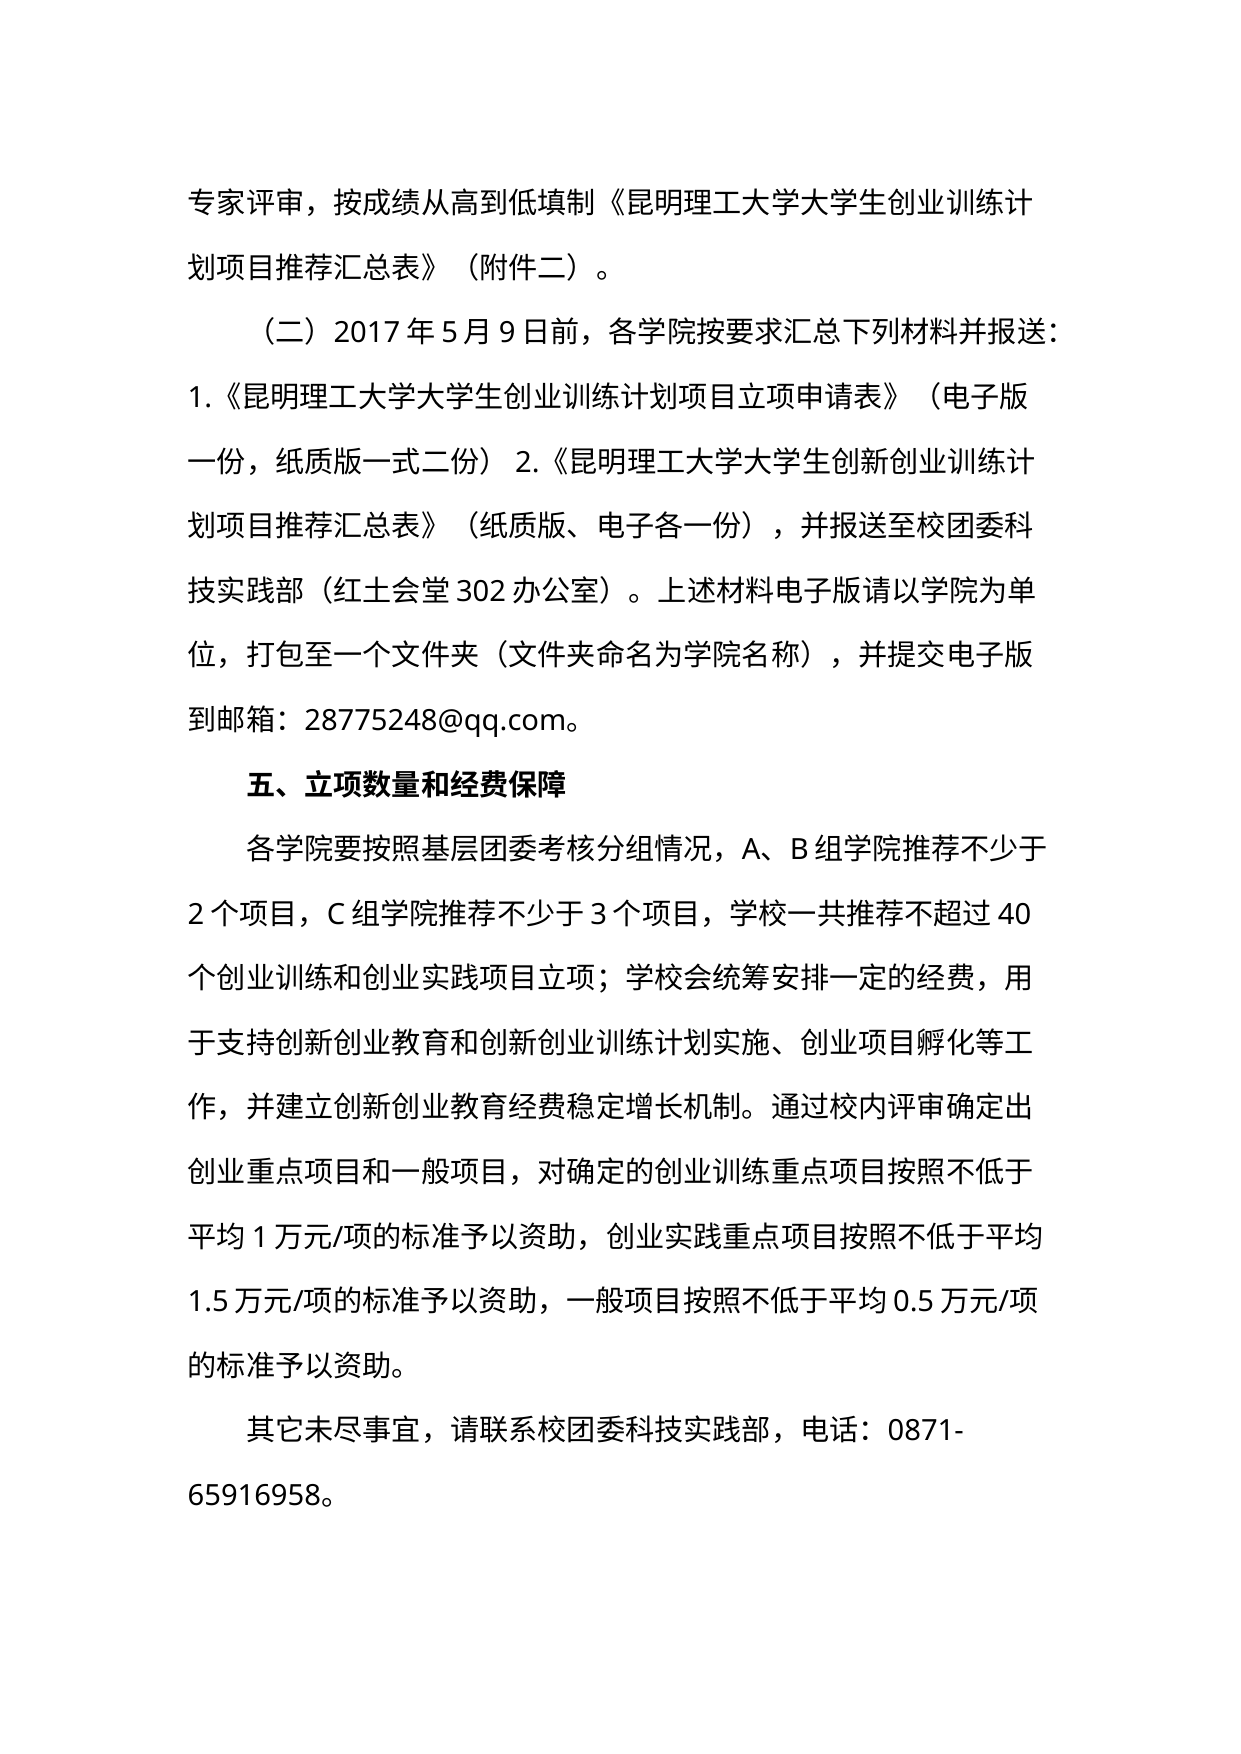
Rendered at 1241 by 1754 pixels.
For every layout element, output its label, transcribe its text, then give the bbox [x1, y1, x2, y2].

text （二）2017年5月9日前，各学院按要求汇总下列材料并报送：1.《昆明理工大学大学生创业训练计划项目立项申请表》（电子版一份，纸质版一式二份） 2.《昆明理工大学大学生创新创业训练计划项目推荐汇总表》（纸质版、电子各一份），并报送至校团委科技实践部（红土会堂302办公室）。上述材料电子版请以学院为单位，打包至一个文件夹（文件夹命名为学院名称），并提交电子版到邮箱：28775248@qq.com。 [187, 291, 1053, 743]
text 五、立项数量和经费保障 [187, 743, 1053, 808]
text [187, 162, 1053, 291]
text 各学院要按照基层团委考核分组情况，A、B组学院推荐不少于2个项目，C组学院推荐不少于3个项目，学校一共推荐不超过40个创业训练和创业实践项目立项；学校会统筹安排一定的经费，用于支持创新创业教育和创新创业训练计划实施、创业项目孵化等工作，并建立创新创业教育经费稳定增长机制。通过校内评审确定出创业重点项目和一般项目，对确定的创业训练重点项目按照不低于平均1万元/项的标准予以资助，创业实践重点项目按照不低于平均1.5万元/项的标准予以资助，一般项目按照不低于平均0.5万元/项的标准予以资助。 [187, 808, 1053, 1389]
text 其它未尽事宜，请联系校团委科技实践部，电话：0871-65916958。 [187, 1389, 1053, 1518]
